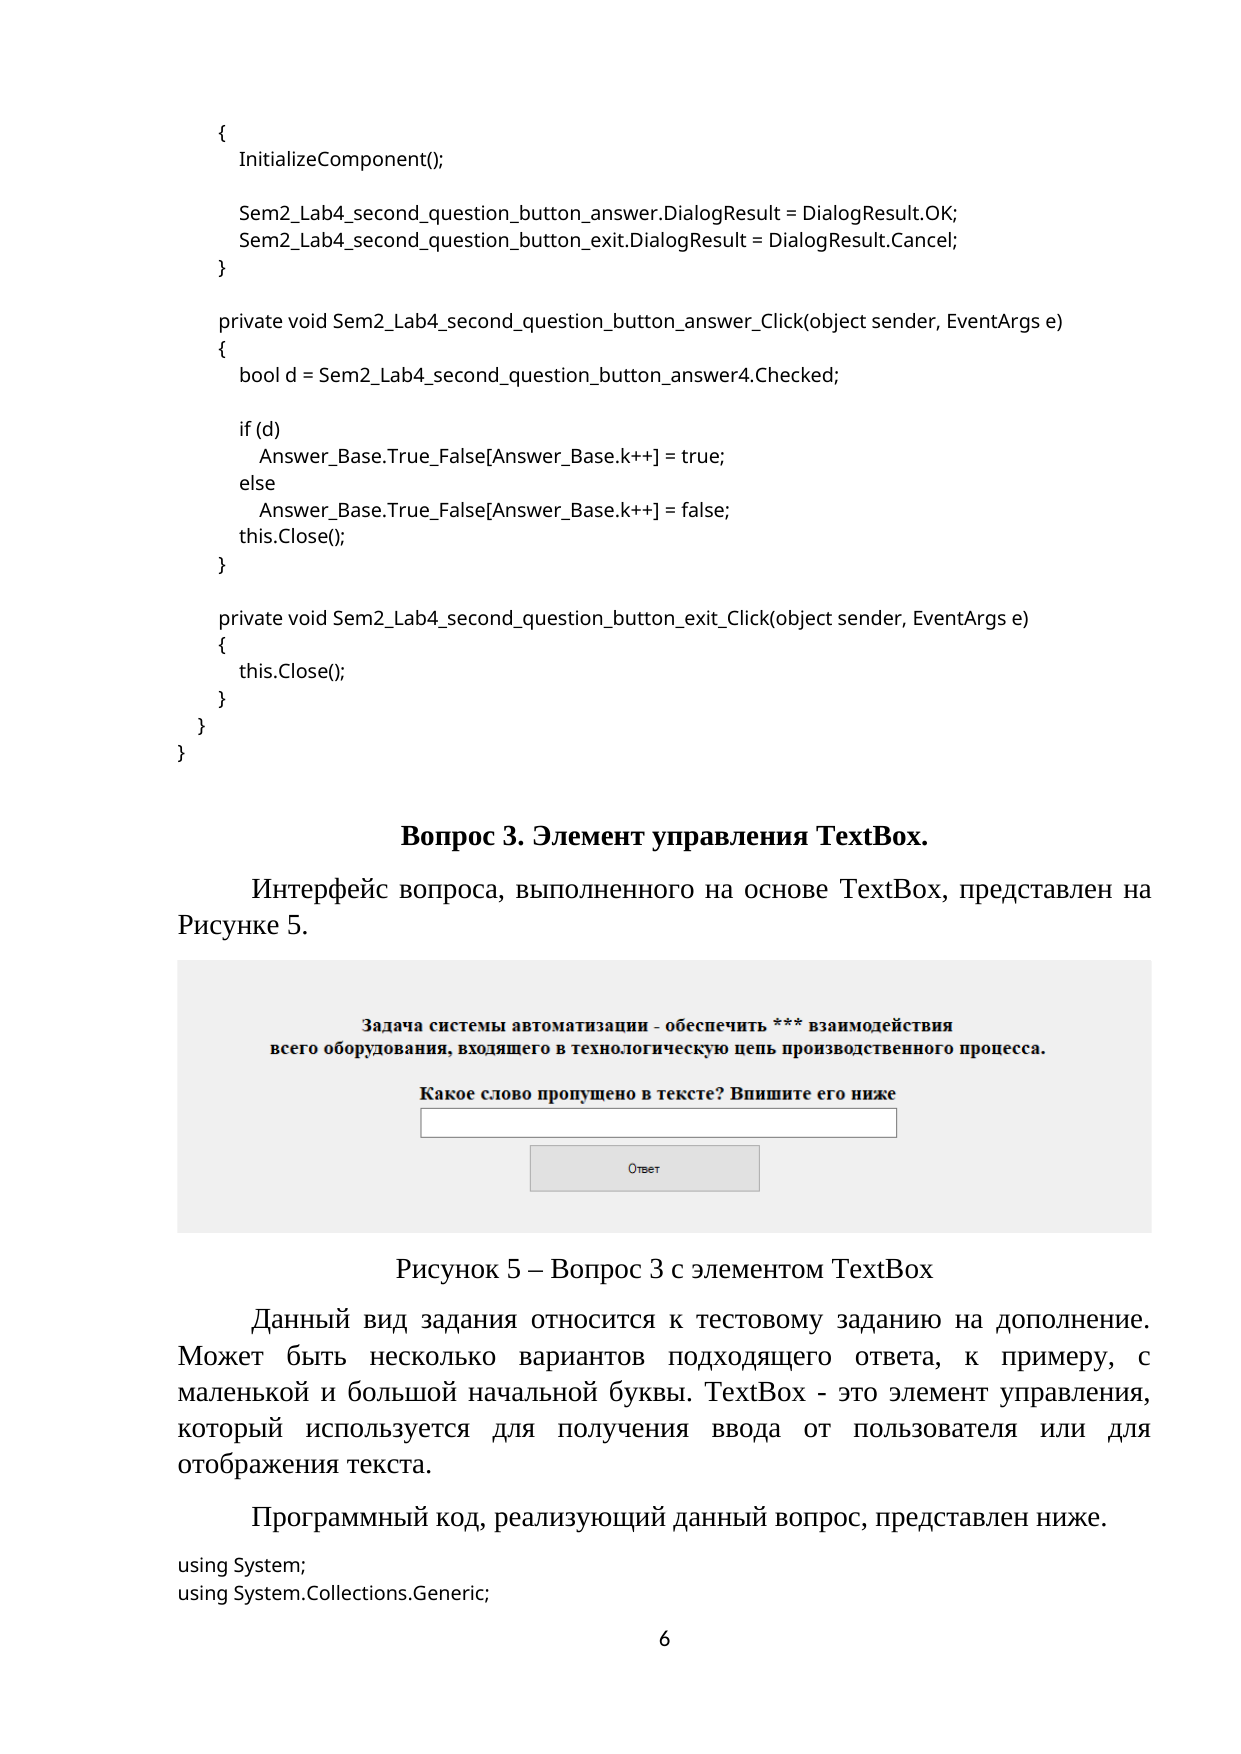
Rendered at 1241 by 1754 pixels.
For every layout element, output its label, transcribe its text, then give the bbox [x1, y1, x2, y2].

text Answer_Base.True_False[Answer_Base.k++] = false; [177, 496, 1152, 523]
text Вопрос 3. Элемент управления TextBox. [177, 818, 1152, 852]
text Данный вид задания относится к тестовому заданию на дополнение. Может быть несколько вариантов подходящего ответа, к примеру, с маленькой и большой начальной буквы. TextBox - это элемент управления, который используется для получения ввода от пользователя или для отображения текста. [177, 1302, 1152, 1480]
text } [177, 739, 1152, 766]
text Sem2_Lab4_second_question_button_answer.DialogResult = DialogResult.OK; [177, 199, 1152, 226]
text if (d) [177, 415, 1152, 442]
text { [177, 118, 1152, 145]
text Программный код, реализующий данный вопрос, представлен ниже. [177, 1499, 1152, 1532]
text this.Close(); [177, 658, 1152, 685]
text } [177, 712, 1152, 739]
text { [177, 334, 1152, 361]
text private void Sem2_Lab4_second_question_button_answer_Click(object sender, EventArgs e) [177, 307, 1152, 334]
text using System.Collections.Generic; [177, 1579, 1152, 1606]
text this.Close(); [177, 523, 1152, 550]
text } [177, 685, 1152, 712]
text else [177, 469, 1152, 496]
text Интерфейс вопроса, выполненного на основе TextBox, представлен на Рисунке 5. [177, 871, 1152, 941]
text } [177, 550, 1152, 577]
text } [177, 253, 1152, 280]
text InitializeComponent(); [177, 145, 1152, 172]
text { [177, 631, 1152, 658]
text Answer_Base.True_False[Answer_Base.k++] = true; [177, 442, 1152, 469]
list Рисунок 5 – Вопрос 3 с элементом TextBox [177, 1251, 1152, 1285]
picture [177, 960, 1152, 1233]
text using System; [177, 1552, 1152, 1579]
text Sem2_Lab4_second_question_button_exit.DialogResult = DialogResult.Cancel; [177, 226, 1152, 253]
text private void Sem2_Lab4_second_question_button_exit_Click(object sender, EventArgs e) [177, 604, 1152, 631]
text bool d = Sem2_Lab4_second_question_button_answer4.Checked; [177, 361, 1152, 388]
